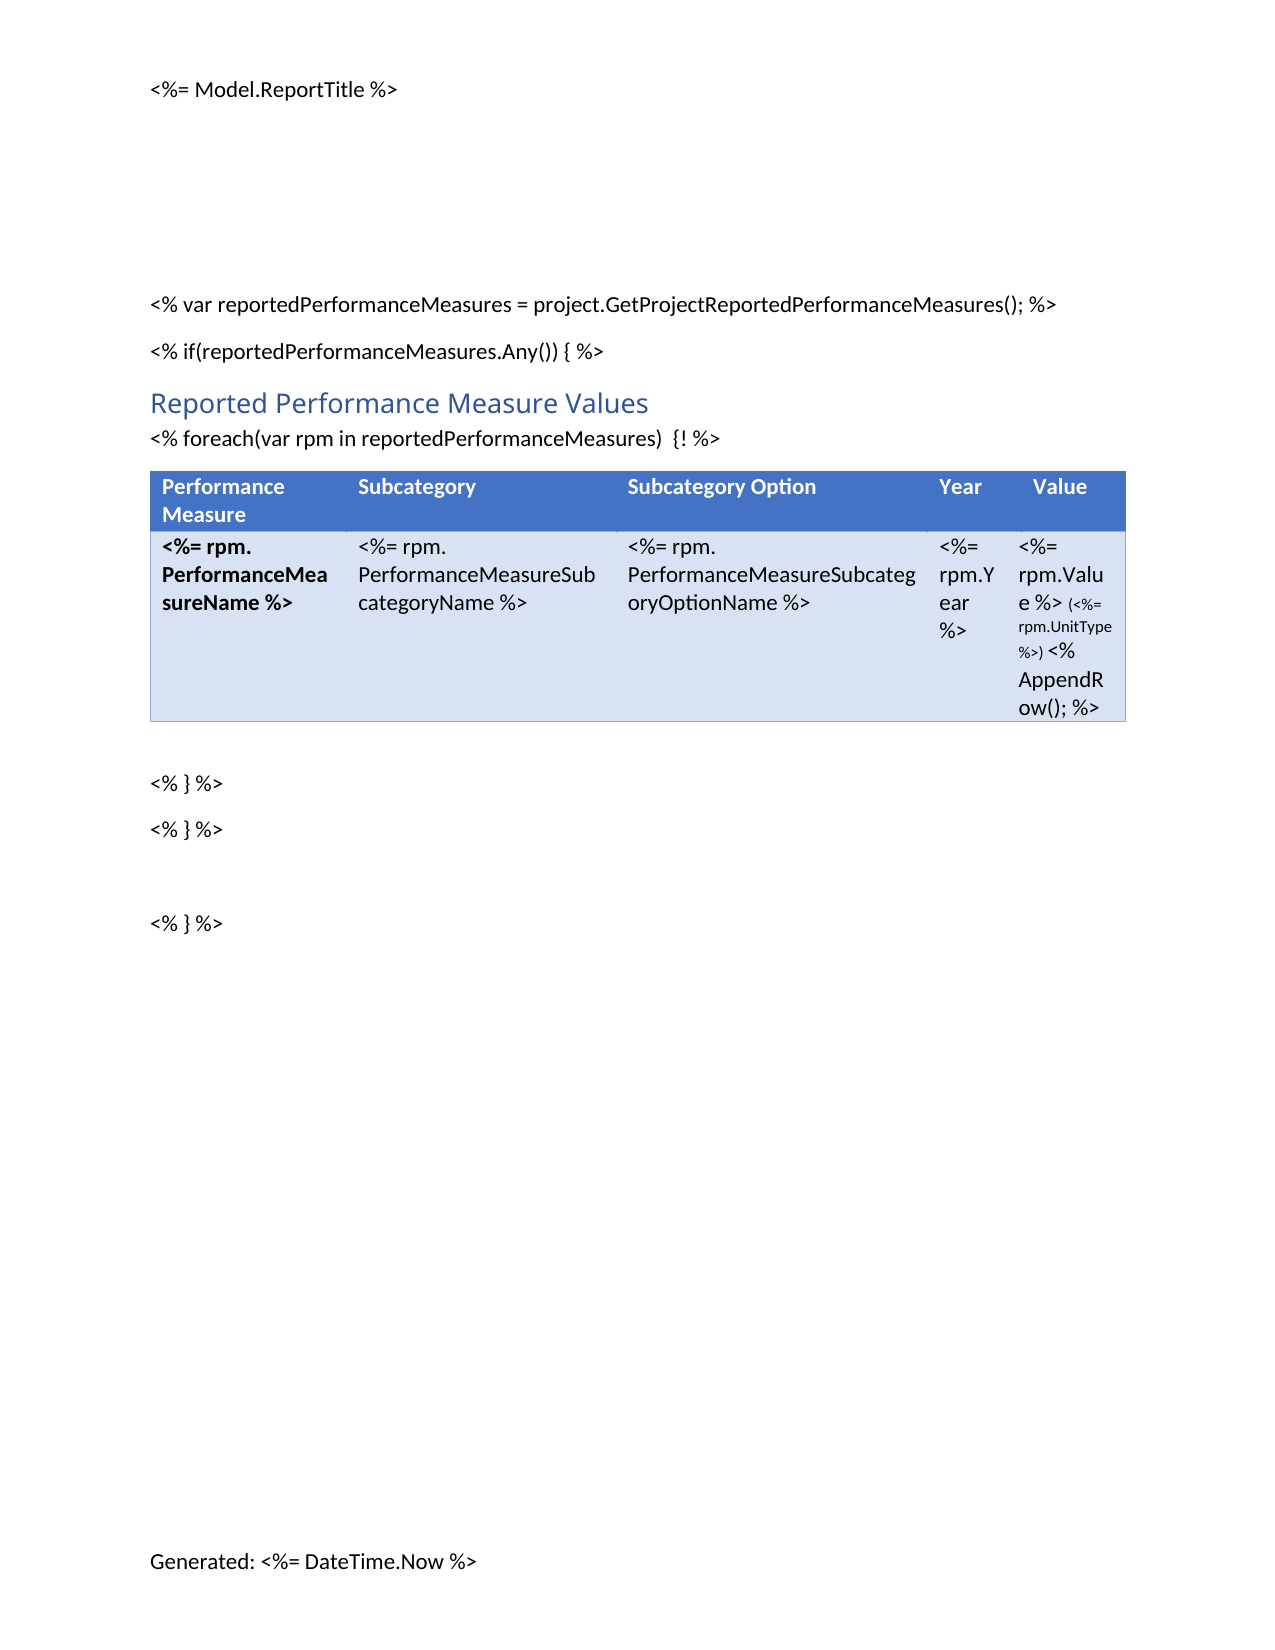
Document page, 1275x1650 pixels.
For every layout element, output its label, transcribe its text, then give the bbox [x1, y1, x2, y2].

table_cell <%= rpm. PerformanceMeasureSubcategoryName %> [347, 532, 616, 721]
text <% } %> [150, 769, 1125, 797]
table_cell <%= rpm. PerformanceMeasureSubcategoryOptionName %> [616, 532, 928, 721]
table_header Subcategory Option [617, 472, 927, 531]
text <% } %> [150, 816, 1125, 843]
table_header Performance Measure [151, 472, 346, 531]
text <% foreach(var rpm in reportedPerformanceMeasures) {! %> [150, 424, 1125, 452]
text <% } %> [150, 909, 1125, 937]
text <% var reportedPerformanceMeasures = project.GetProjectReportedPerformanceMeasures(); %> [150, 291, 1125, 319]
subtitle Reported Performance Measure Values [150, 384, 1125, 421]
table_cell <%= rpm. PerformanceMeasureName %> [151, 532, 347, 721]
table_header Subcategory [347, 472, 616, 531]
table_header Value [1022, 472, 1125, 531]
table_cell <%= rpm.Year %> [928, 532, 1007, 721]
table_header Year [928, 472, 1021, 531]
text <% if(reportedPerformanceMeasures.Any()) { %> [150, 337, 1125, 366]
table_cell <%= rpm.Value %> (<%= rpm.UnitType %>) <% AppendRow(); %> [1007, 532, 1125, 721]
